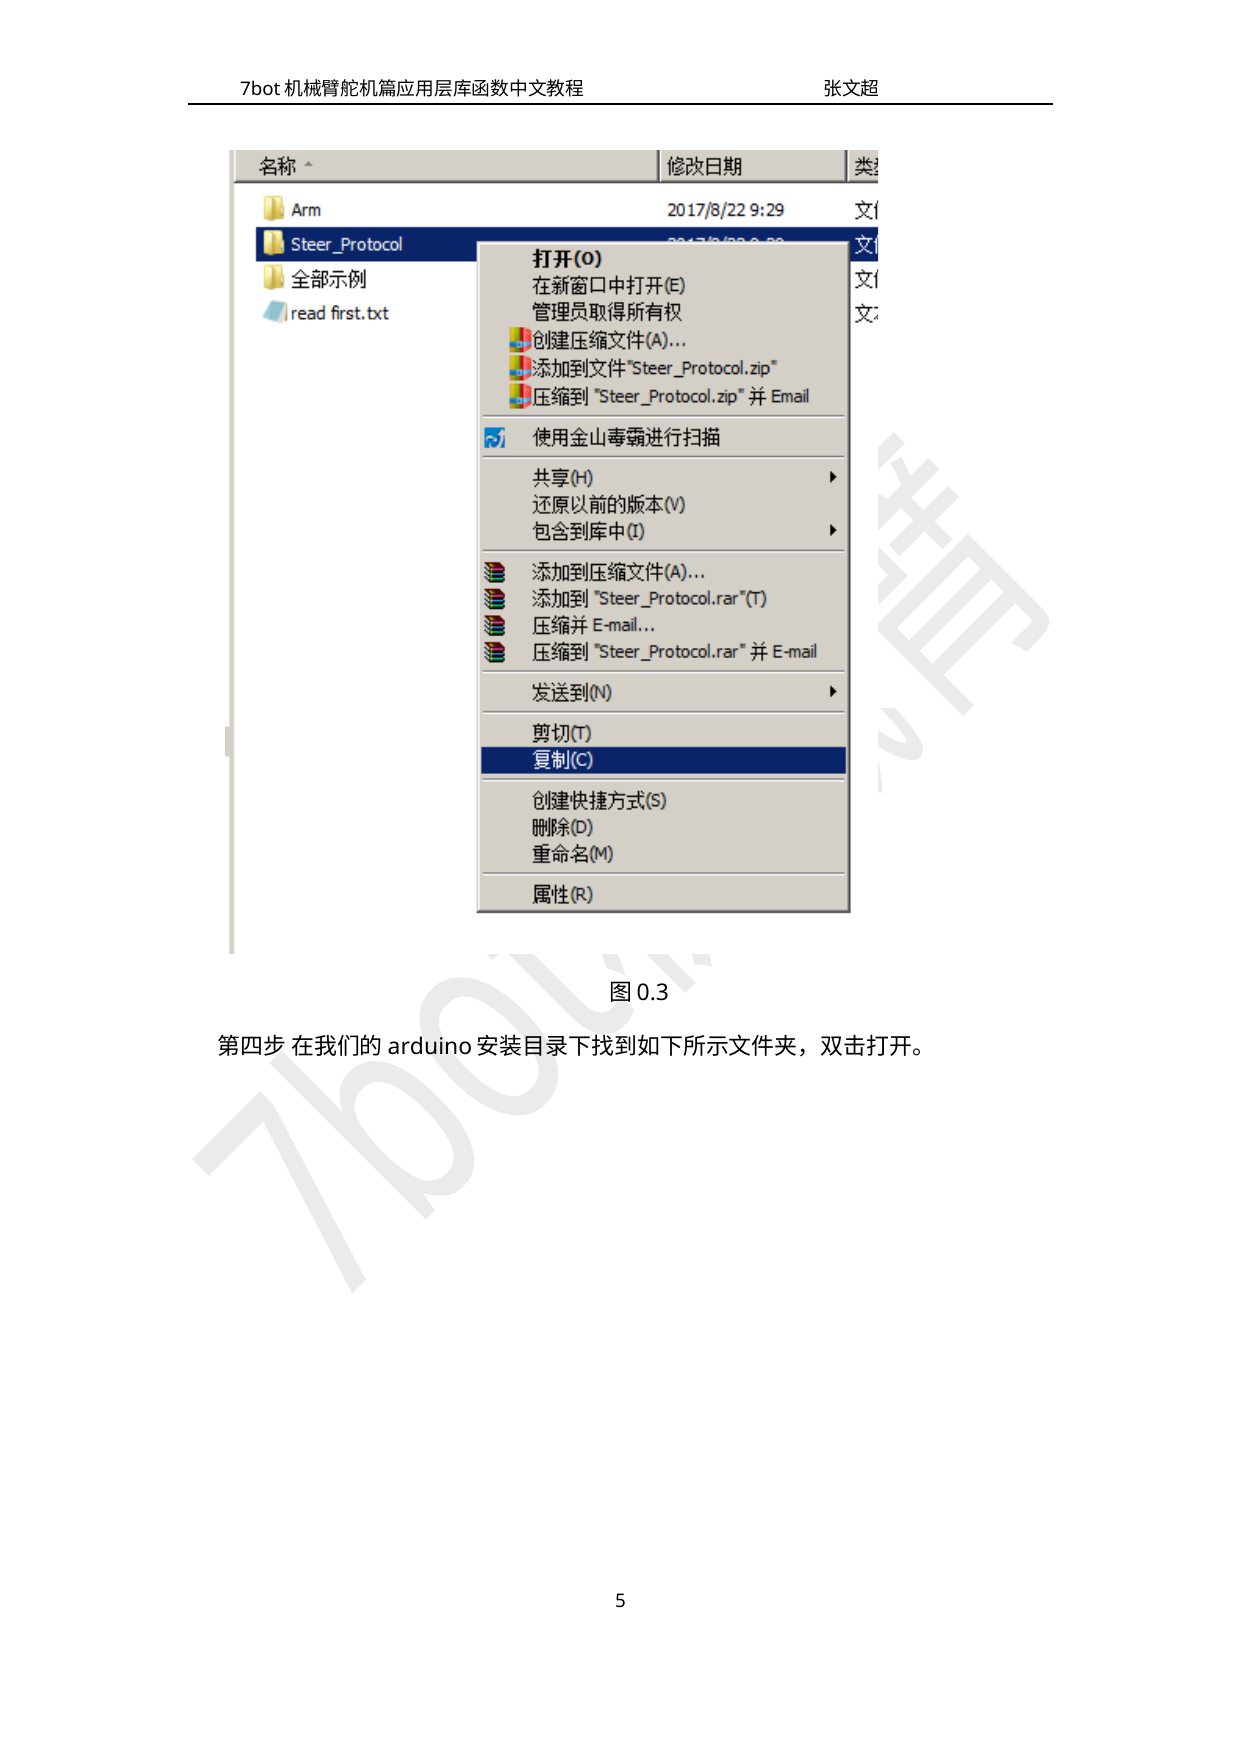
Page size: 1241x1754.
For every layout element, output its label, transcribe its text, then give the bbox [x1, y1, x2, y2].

picture [225, 150, 879, 954]
text 图0.3 [187, 974, 1053, 1007]
text 第四步 在我们的arduino安装目录下找到如下所示文件夹，双击打开。 [187, 1028, 1053, 1061]
